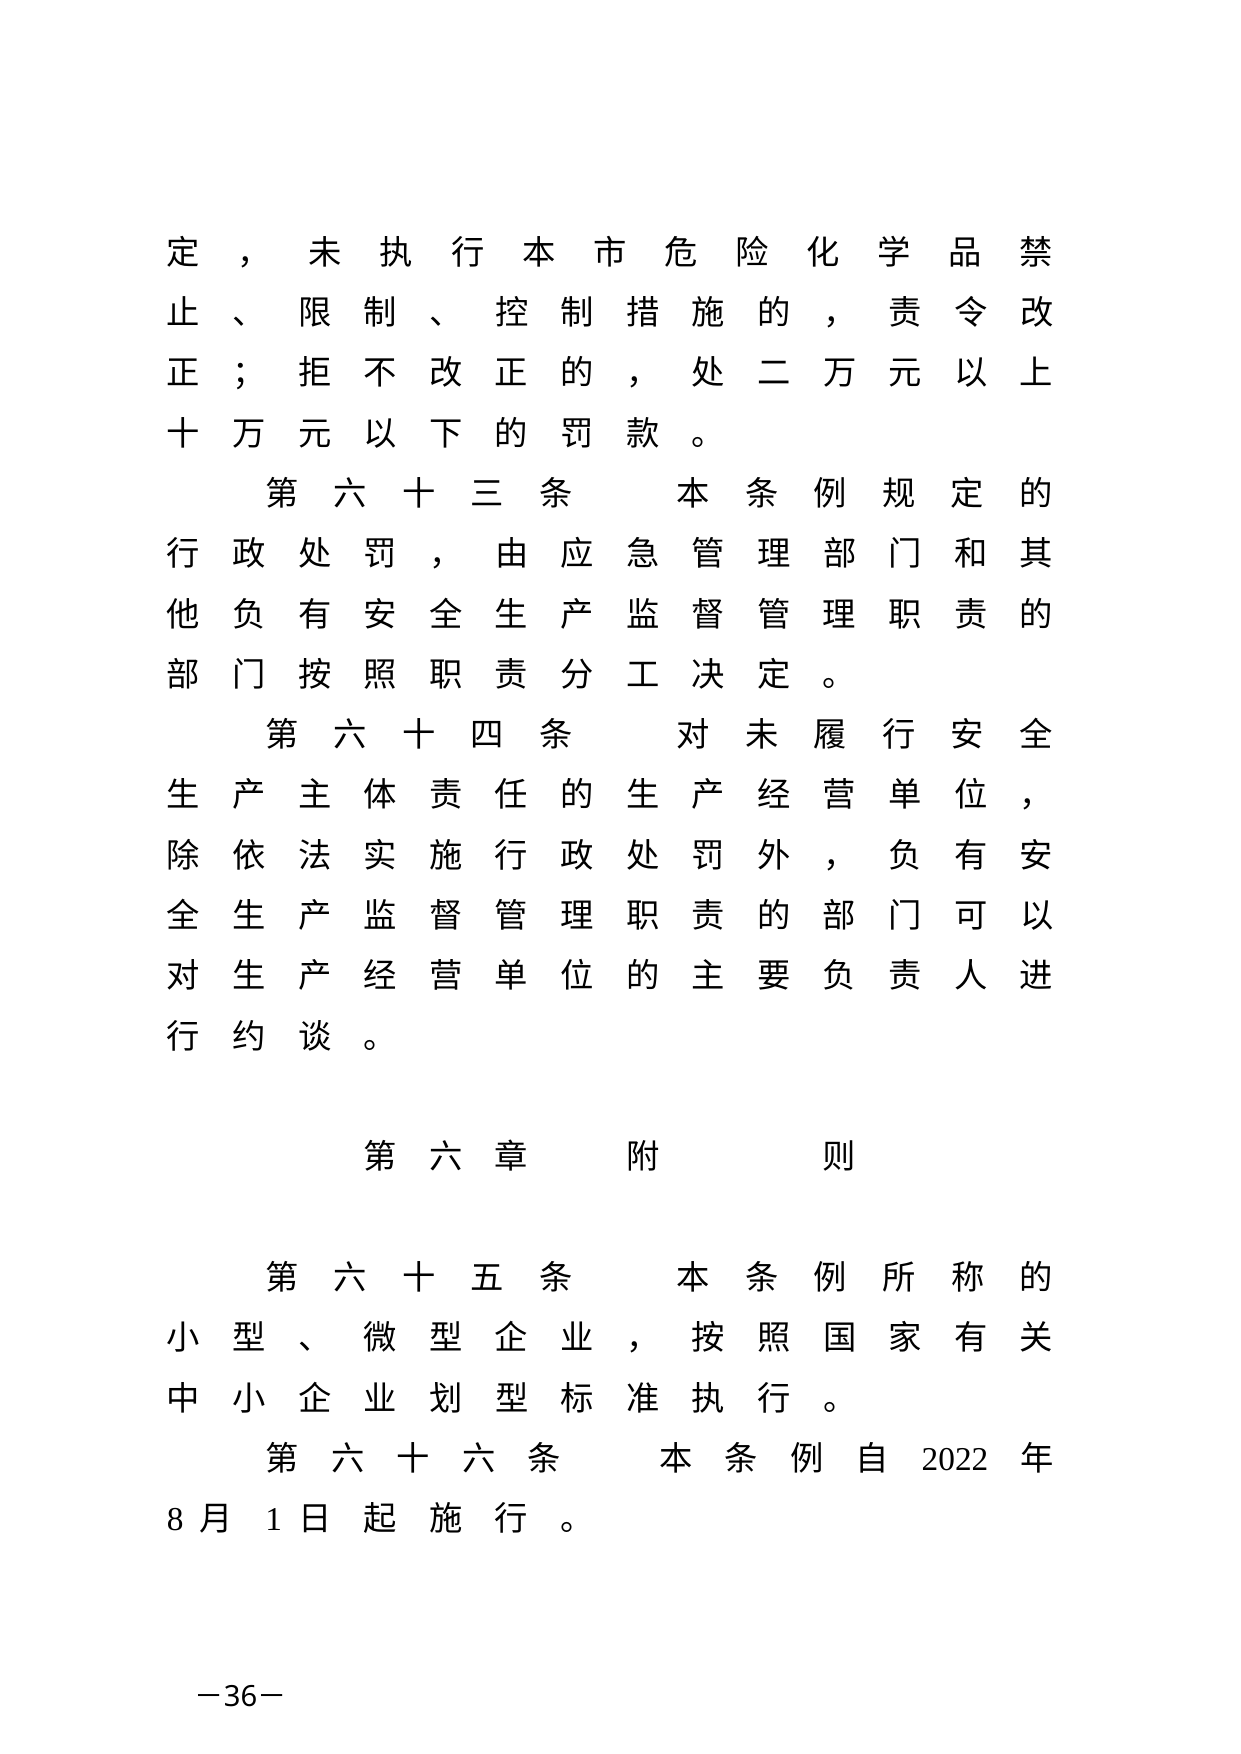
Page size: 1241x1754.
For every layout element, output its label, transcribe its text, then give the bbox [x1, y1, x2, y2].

text 第六十五条 本条例所称的小型、微型企业，按照国家有关中小企业划型标准执行。 [167, 1245, 1085, 1426]
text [167, 219, 1085, 461]
subtitle 第六章 附 则 [167, 1124, 1085, 1184]
text 第六十六条 本条例自2022年8月1日起施行。 [167, 1426, 1085, 1546]
text 第六十四条 对未履行安全生产主体责任的生产经营单位，除依法实施行政处罚外，负有安全生产监督管理职责的部门可以对生产经营单位的主要负责人进行约谈。 [167, 702, 1085, 1064]
text 第六十三条 本条例规定的行政处罚，由应急管理部门和其他负有安全生产监督管理职责的部门按照职责分工决定。 [167, 461, 1085, 702]
